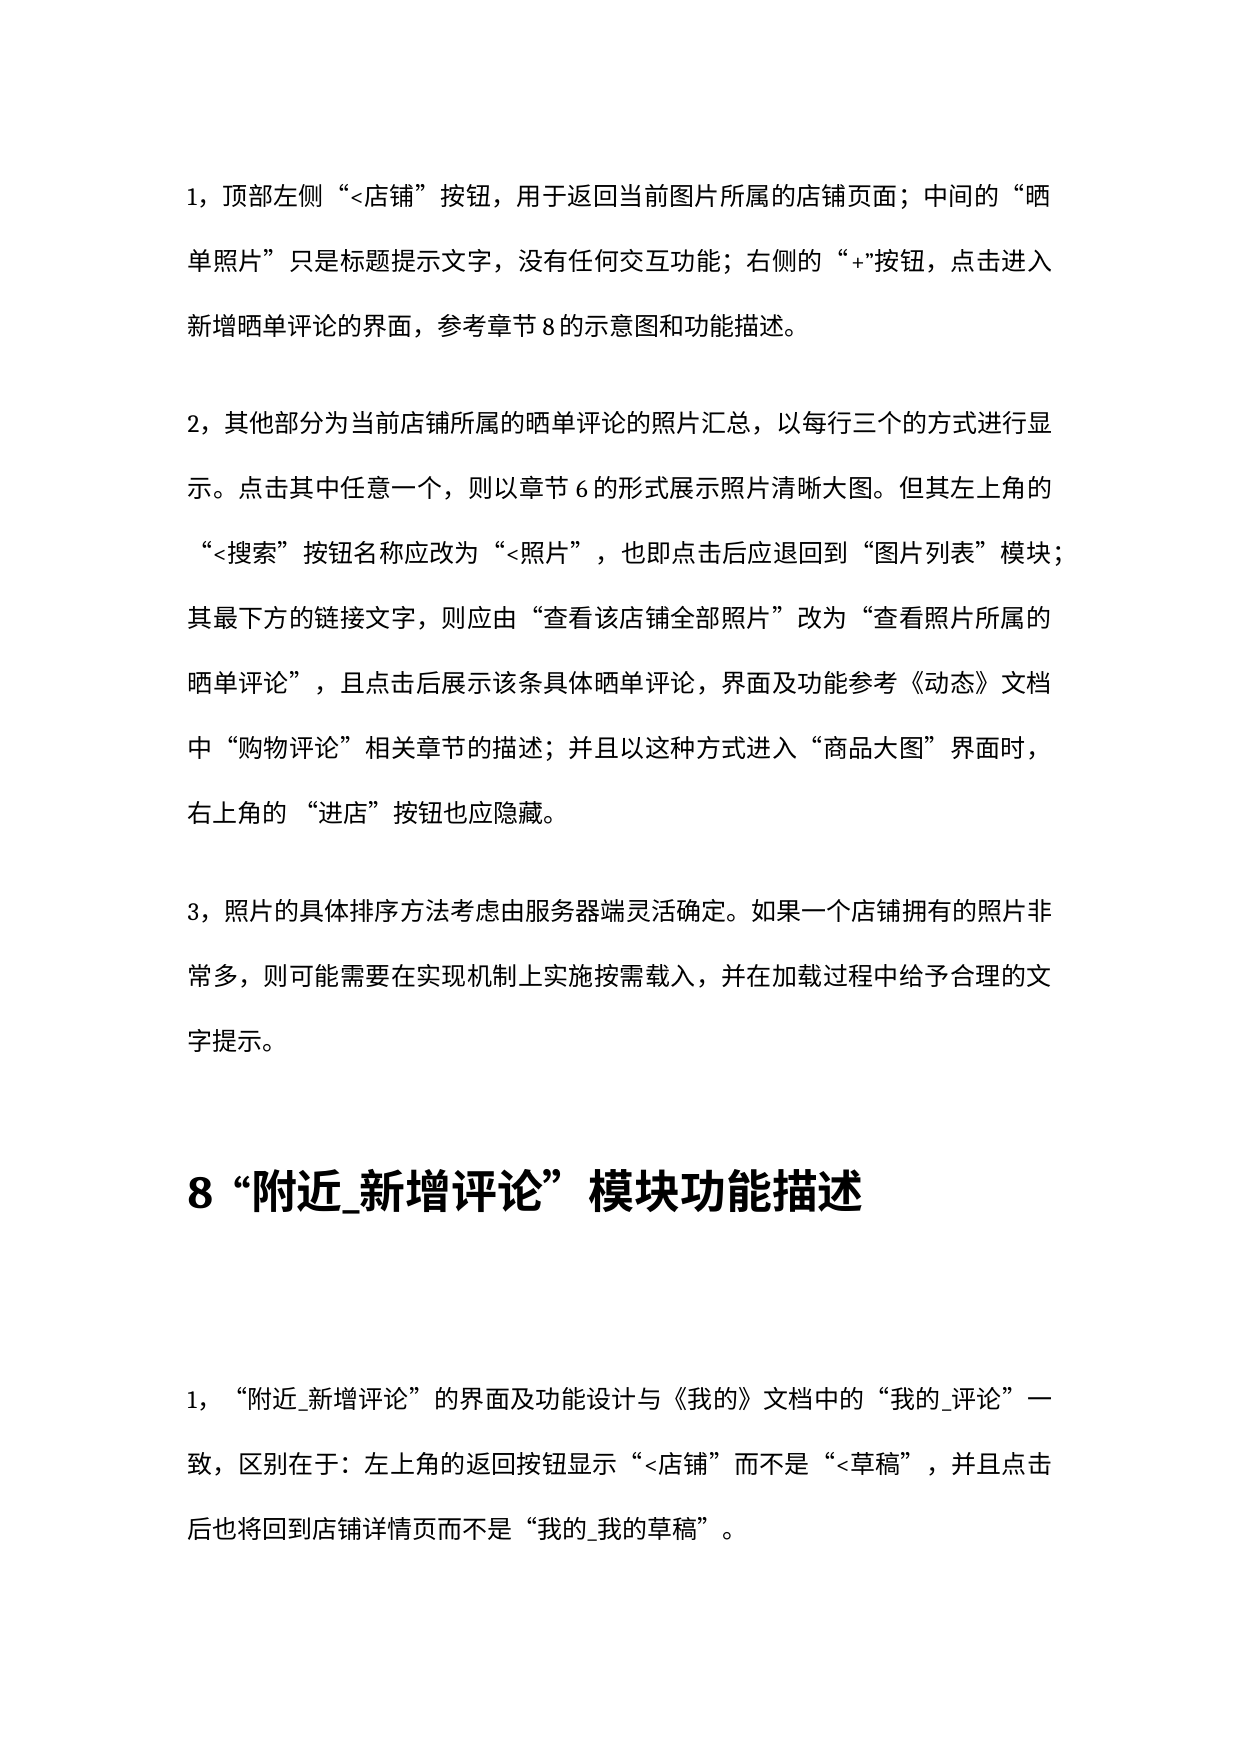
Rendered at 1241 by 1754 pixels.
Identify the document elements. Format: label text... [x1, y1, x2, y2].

subtitle “附近_新增评论”模块功能描述 [187, 1140, 1053, 1237]
text 1，顶部左侧“<店铺”按钮，用于返回当前图片所属的店铺页面；中间的“晒单照片”只是标题提示文字，没有任何交互功能；右侧的“+”按钮，点击进入新增晒单评论的界面，参考章节8的示意图和功能描述。 [187, 162, 1053, 357]
text 3，照片的具体排序方法考虑由服务器端灵活确定。如果一个店铺拥有的照片非常多，则可能需要在实现机制上实施按需载入，并在加载过程中给予合理的文字提示。 [187, 877, 1053, 1072]
text 2，其他部分为当前店铺所属的晒单评论的照片汇总，以每行三个的方式进行显示。点击其中任意一个，则以章节6的形式展示照片清晰大图。但其左上角的“<搜索”按钮名称应改为“<照片”，也即点击后应退回到“图片列表”模块；其最下方的链接文字，则应由“查看该店铺全部照片”改为“查看照片所属的晒单评论”，且点击后展示该条具体晒单评论，界面及功能参考《动态》文档中“购物评论”相关章节的描述；并且以这种方式进入“商品大图”界面时，右上角的 “进店”按钮也应隐藏。 [187, 389, 1053, 844]
text 1，“附近_新增评论”的界面及功能设计与《我的》文档中的“我的_评论”一致，区别在于：左上角的返回按钮显示“<店铺”而不是“<草稿”，并且点击后也将回到店铺详情页而不是“我的_我的草稿”。 [187, 1365, 1053, 1560]
